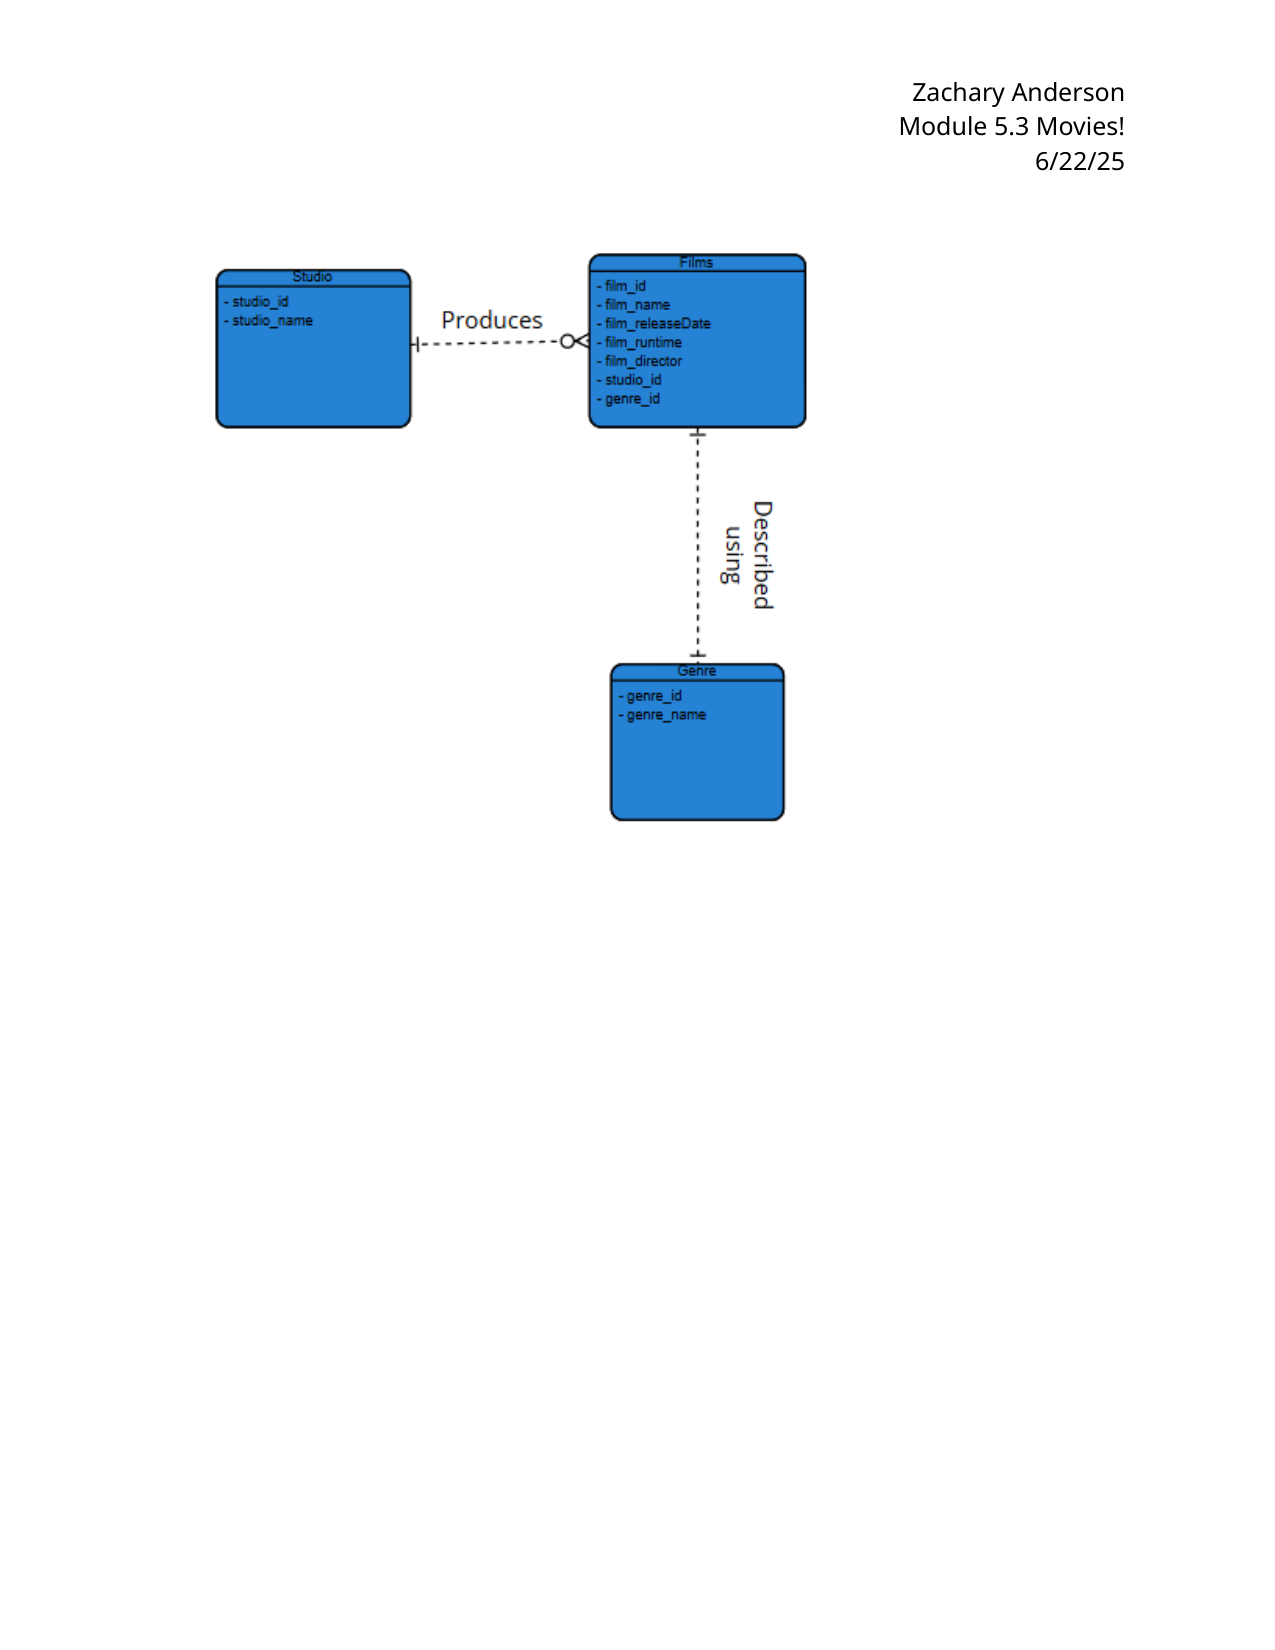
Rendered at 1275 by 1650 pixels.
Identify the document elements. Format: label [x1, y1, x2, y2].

picture [150, 177, 938, 898]
